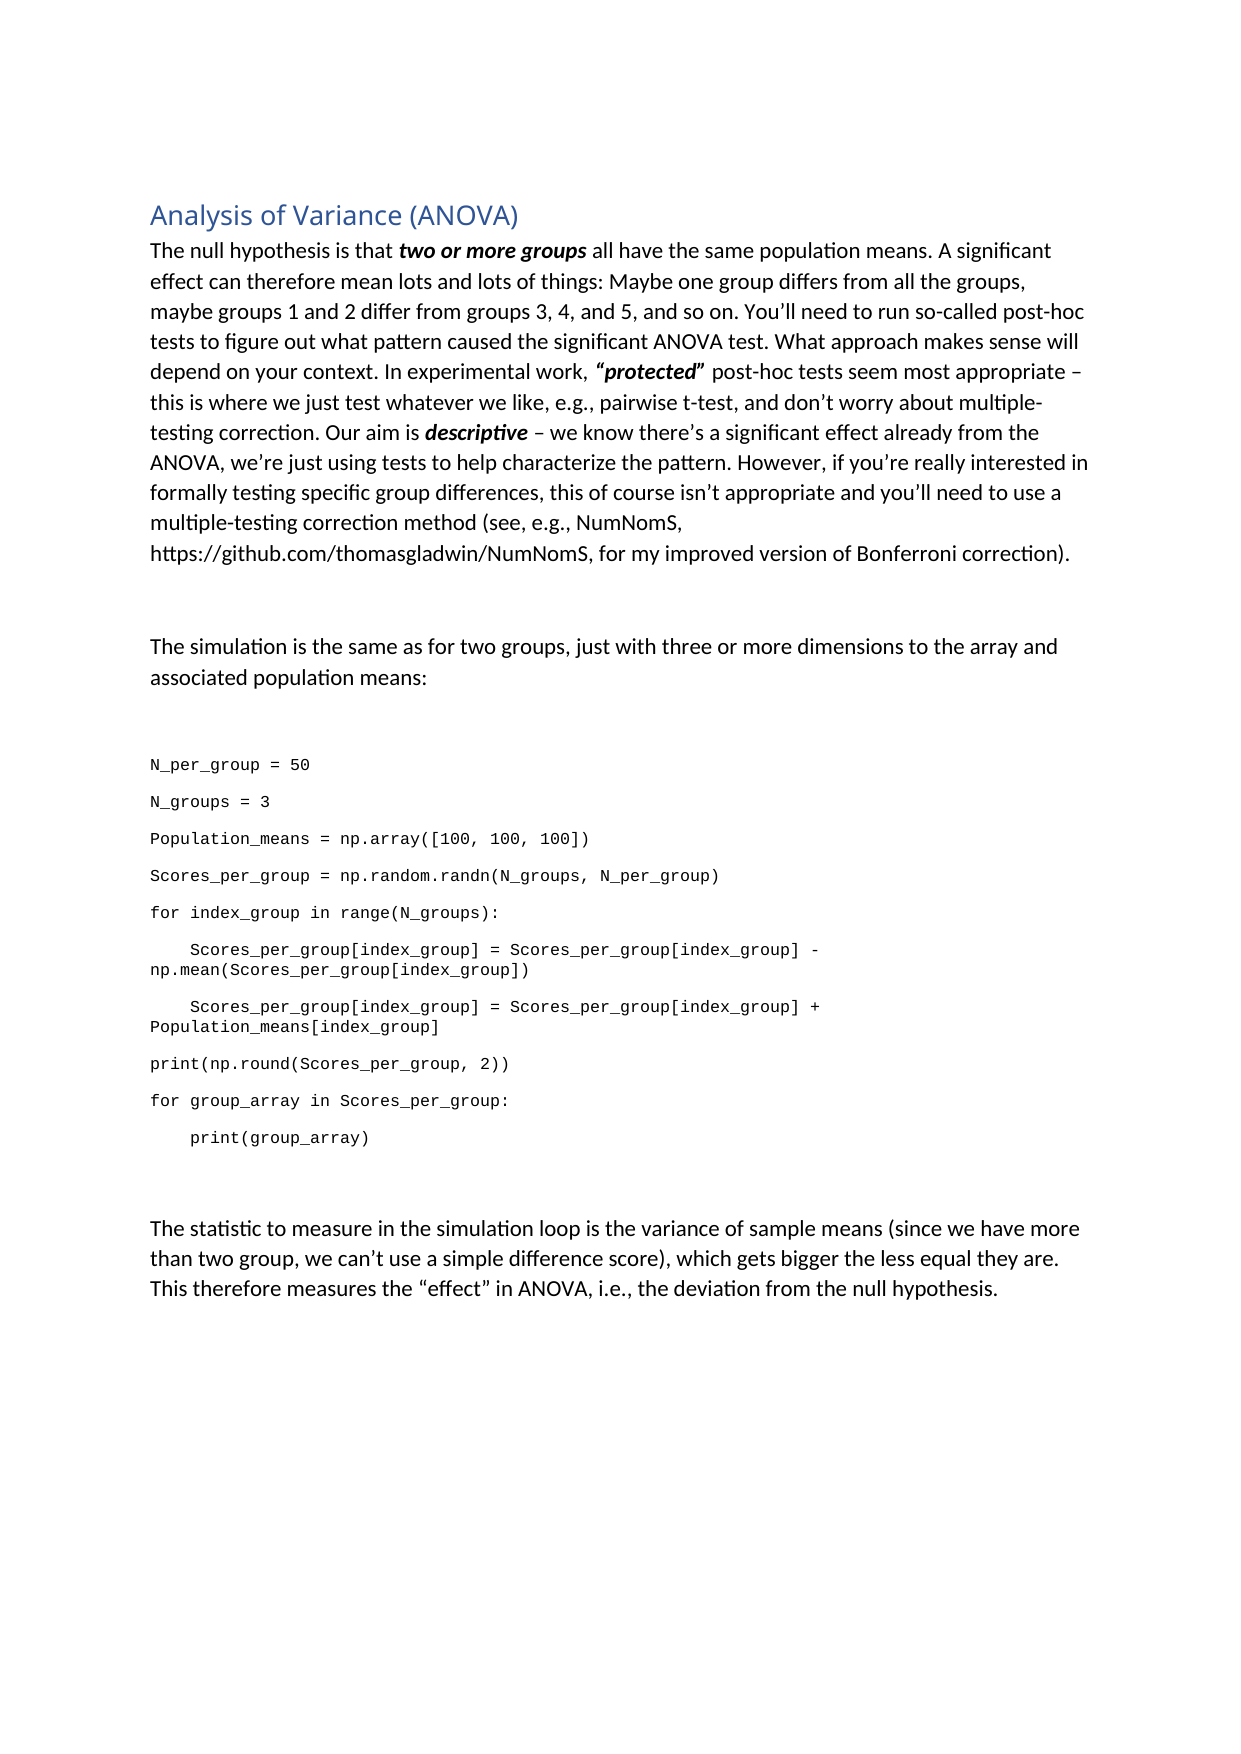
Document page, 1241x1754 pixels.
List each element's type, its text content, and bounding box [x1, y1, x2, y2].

text print(np.round(Scores_per_group, 2)) [150, 1056, 1090, 1075]
text print(group_array) [150, 1130, 1090, 1149]
text Scores_per_group[index_group] = Scores_per_group[index_group] + Population_means[index_group] [150, 999, 1090, 1038]
text Population_means = np.array([100, 100, 100]) [150, 830, 1090, 849]
text Scores_per_group = np.random.randn(N_groups, N_per_group) [150, 867, 1090, 886]
text The simulation is the same as for two groups, just with three or more dimensions to the array and associated population means: [150, 632, 1090, 691]
text The statistic to measure in the simulation loop is the variance of sample means (since we have more than two group, we can’t use a simple difference score), which gets bigger the less equal they are. This therefore measures the “effect” in ANOVA, i.e., the deviation from the null hypothesis. [150, 1214, 1090, 1302]
subtitle Analysis of Variance (ANOVA) [150, 197, 1090, 234]
text N_per_group = 50 [150, 756, 1090, 775]
text N_groups = 3 [150, 793, 1090, 812]
text The null hypothesis is that two or more groups all have the same population means. A significant effect can therefore mean lots and lots of things: Maybe one group differs from all the groups, maybe groups 1 and 2 differ from groups 3, 4, and 5, and so on. You’ll need to run so-called post-hoc tests to figure out what pattern caused the significant ANOVA test. What approach makes sense will depend on your context. In experimental work, “protected” post-hoc tests seem most appropriate – this is where we just test whatever we like, e.g., pairwise t-test, and don’t worry about multiple-testing correction. Our aim is descriptive – we know there’s a significant effect already from the ANOVA, we’re just using tests to help characterize the pattern. However, if you’re really interested in formally testing specific group differences, this of course isn’t appropriate and you’ll need to use a multiple-testing correction method (see, e.g., NumNomS, https://github.com/thomasgladwin/NumNomS, for my improved version of Bonferroni correction). [150, 237, 1090, 567]
text Scores_per_group[index_group] = Scores_per_group[index_group] - np.mean(Scores_per_group[index_group]) [150, 941, 1090, 981]
text for index_group in range(N_groups): [150, 904, 1090, 923]
text for group_array in Scores_per_group: [150, 1093, 1090, 1112]
